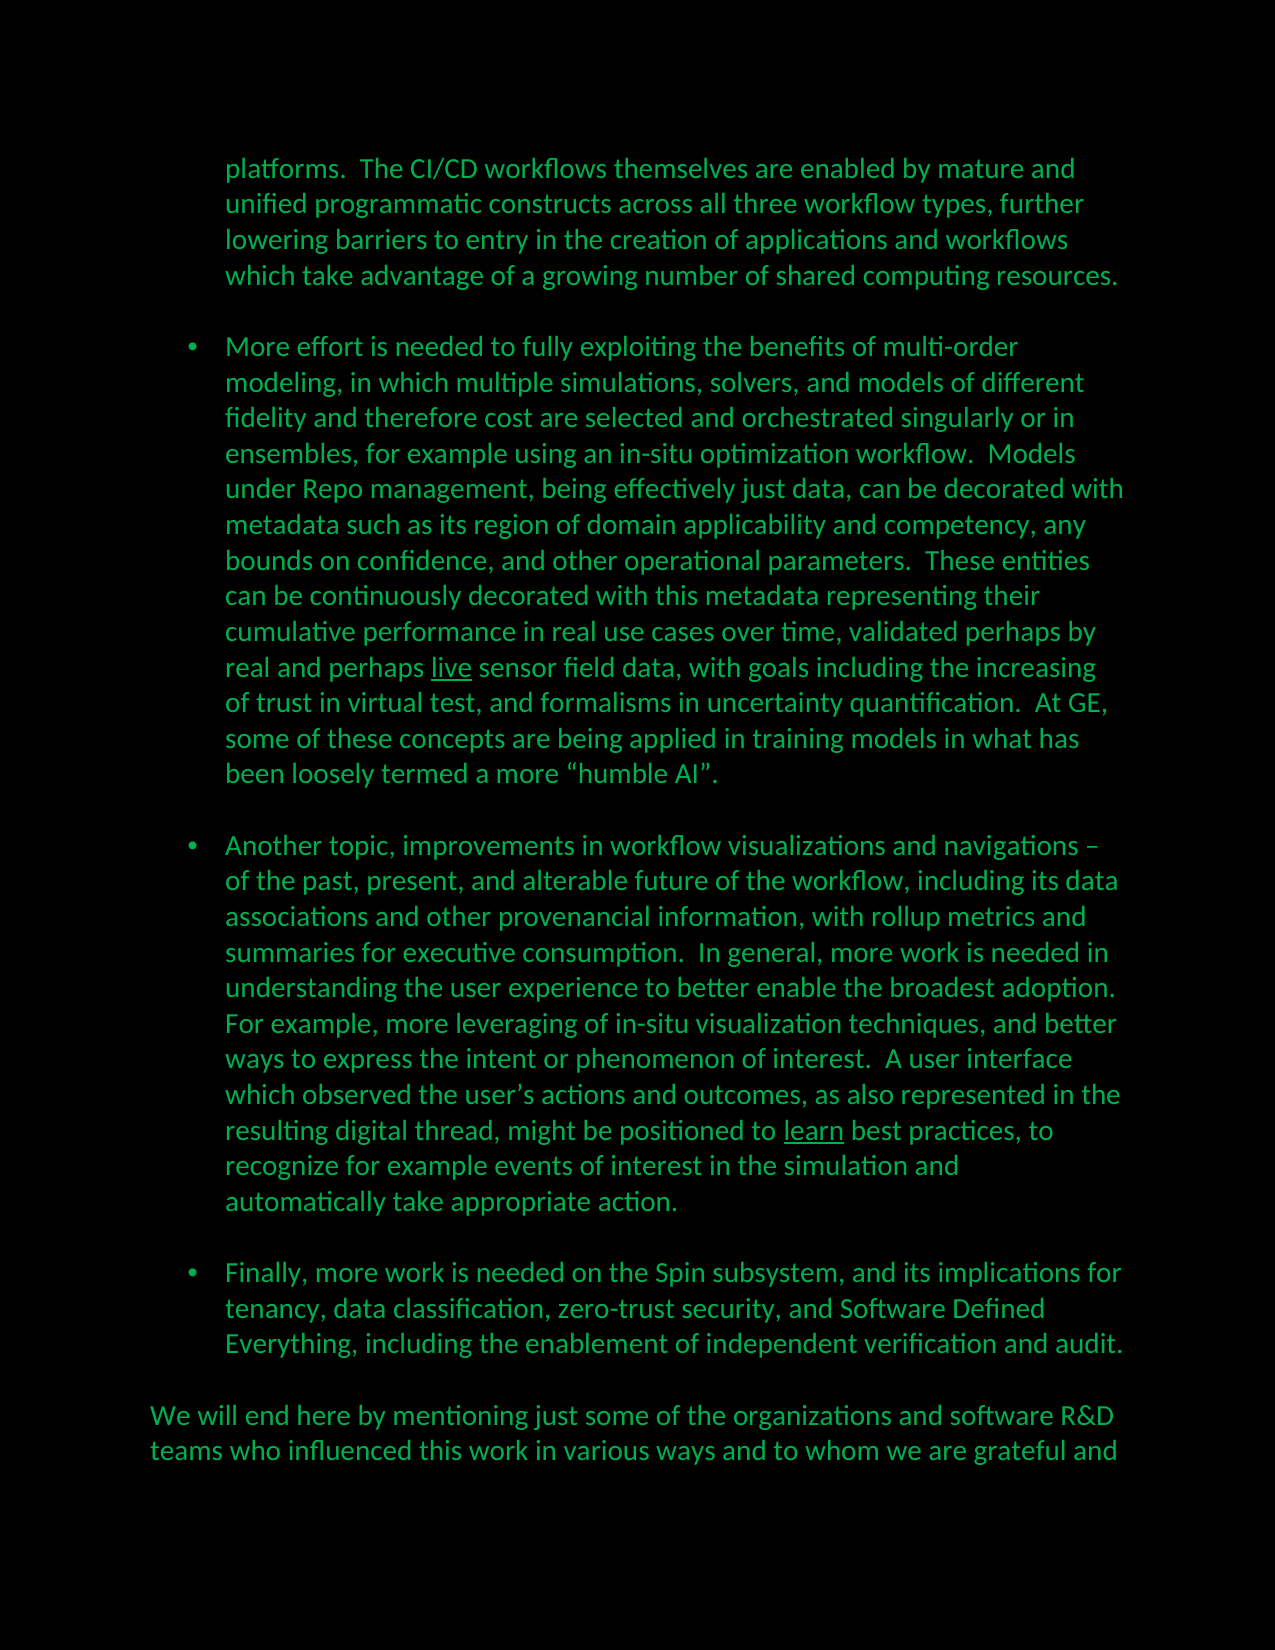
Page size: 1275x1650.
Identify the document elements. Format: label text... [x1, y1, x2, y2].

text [150, 1397, 1125, 1468]
list More effort is needed to fully exploiting the benefits of multi-order modeling, in which multiple simulations, solvers, and models of different fidelity and therefore cost are selected and orchestrated singularly or in ensembles, for example using an in-situ optimization workflow. Models under Repo management, being effectively just data, can be decorated with metadata such as its region of domain applicability and competency, any bounds on confidence, and other operational parameters. These entities can be continuously decorated with this metadata representing their cumulative performance in real use cases over time, validated perhaps by real and perhaps live sensor field data, with goals including the increasing of trust in virtual test, and formalisms in uncertainty quantification. At GE, some of these concepts are being applied in training models in what has been loosely termed a more “humble AI”. [187, 328, 1125, 791]
list Finally, more work is needed on the Spin subsystem, and its implications for tenancy, data classification, zero-trust security, and Software Defined Everything, including the enablement of independent verification and audit. [187, 1254, 1125, 1361]
list Another topic, improvements in workflow visualizations and navigations – of the past, present, and alterable future of the workflow, including its data associations and other provenancial information, with rollup metrics and summaries for executive consumption. In general, more work is needed in understanding the user experience to better enable the broadest adoption. For example, more leveraging of in-situ visualization techniques, and better ways to express the intent or phenomenon of interest. A user interface which observed the user’s actions and outcomes, as also represented in the resulting digital thread, might be positioned to learn best practices, to recognize for example events of interest in the simulation and automatically take appropriate action. [187, 827, 1125, 1219]
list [187, 150, 1125, 292]
